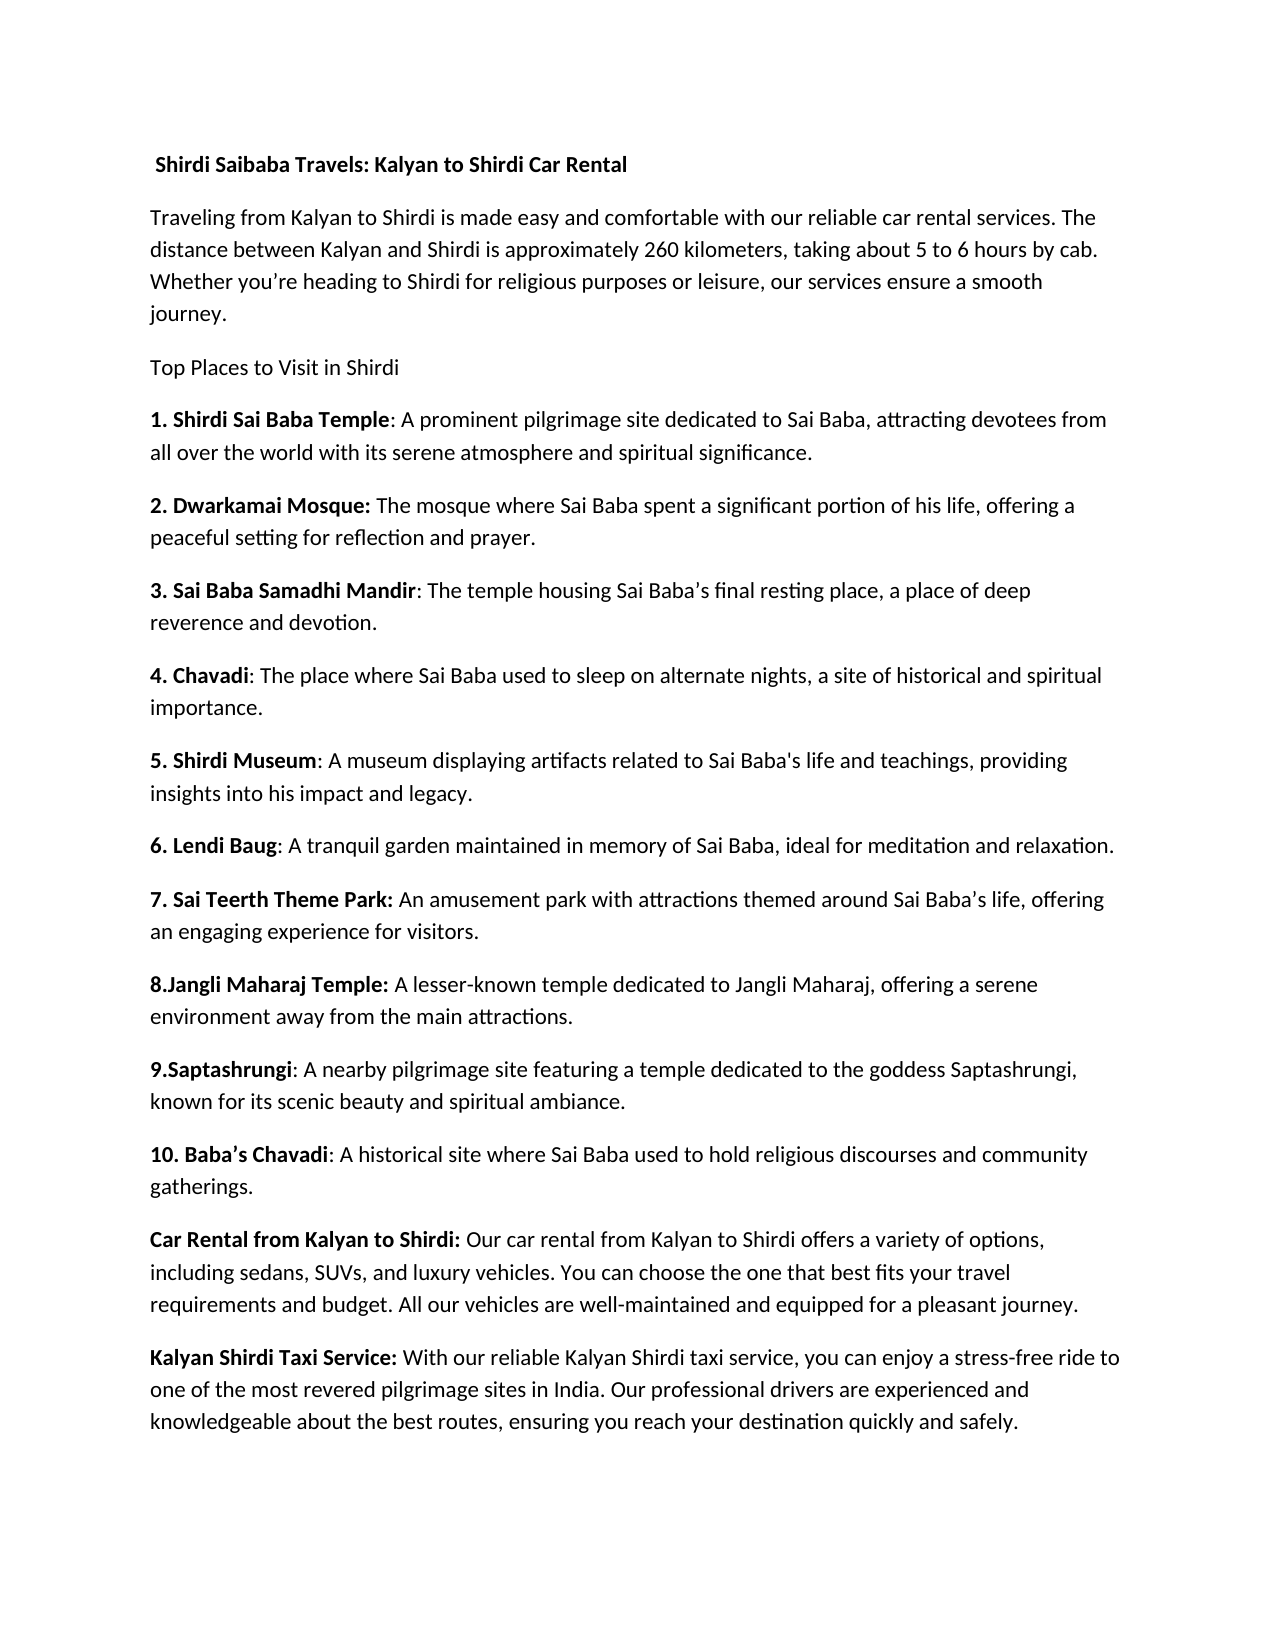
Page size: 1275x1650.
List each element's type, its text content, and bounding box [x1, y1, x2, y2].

text 8.Jangli Maharaj Temple: A lesser-known temple dedicated to Jangli Maharaj, offering a serene environment away from the main attractions. [150, 970, 1125, 1030]
text 4. Chavadi: The place where Sai Baba used to sleep on alternate nights, a site of historical and spiritual importance. [150, 661, 1125, 721]
text 7. Sai Teerth Theme Park: An amusement park with attractions themed around Sai Baba’s life, offering an engaging experience for visitors. [150, 885, 1125, 945]
text 5. Shirdi Museum: A museum displaying artifacts related to Sai Baba's life and teachings, providing insights into his impact and legacy. [150, 746, 1125, 807]
text 9.Saptashrungi: A nearby pilgrimage site featuring a temple dedicated to the goddess Saptashrungi, known for its scenic beauty and spiritual ambiance. [150, 1055, 1125, 1115]
text Car Rental from Kalyan to Shirdi: Our car rental from Kalyan to Shirdi offers a variety of options, including sedans, SUVs, and luxury vehicles. You can choose the one that best fits your travel requirements and budget. All our vehicles are well-maintained and equipped for a pleasant journey. [150, 1226, 1125, 1318]
text Kalyan Shirdi Taxi Service: With our reliable Kalyan Shirdi taxi service, you can enjoy a stress-free ride to one of the most revered pilgrimage sites in India. Our professional drivers are experienced and knowledgeable about the best routes, ensuring you reach your destination quickly and safely. [150, 1343, 1125, 1435]
text 6. Lendi Baug: A tranquil garden maintained in memory of Sai Baba, ideal for meditation and relaxation. [150, 832, 1125, 860]
text Traveling from Kalyan to Shirdi is made easy and comfortable with our reliable car rental services. The distance between Kalyan and Shirdi is approximately 260 kilometers, taking about 5 to 6 hours by cab. Whether you’re heading to Shirdi for religious purposes or leisure, our services ensure a smooth journey. [150, 203, 1125, 328]
text 2. Dwarkamai Mosque: The mosque where Sai Baba spent a significant portion of his life, offering a peaceful setting for reflection and prayer. [150, 491, 1125, 551]
text Shirdi Saibaba Travels: Kalyan to Shirdi Car Rental [150, 150, 1125, 178]
text Top Places to Visit in Shirdi [150, 353, 1125, 381]
text 10. Baba’s Chavadi: A historical site where Sai Baba used to hold religious discourses and community gatherings. [150, 1140, 1125, 1201]
text 1. Shirdi Sai Baba Temple: A prominent pilgrimage site dedicated to Sai Baba, attracting devotees from all over the world with its serene atmosphere and spiritual significance. [150, 406, 1125, 466]
text 3. Sai Baba Samadhi Mandir: The temple housing Sai Baba’s final resting place, a place of deep reverence and devotion. [150, 576, 1125, 636]
